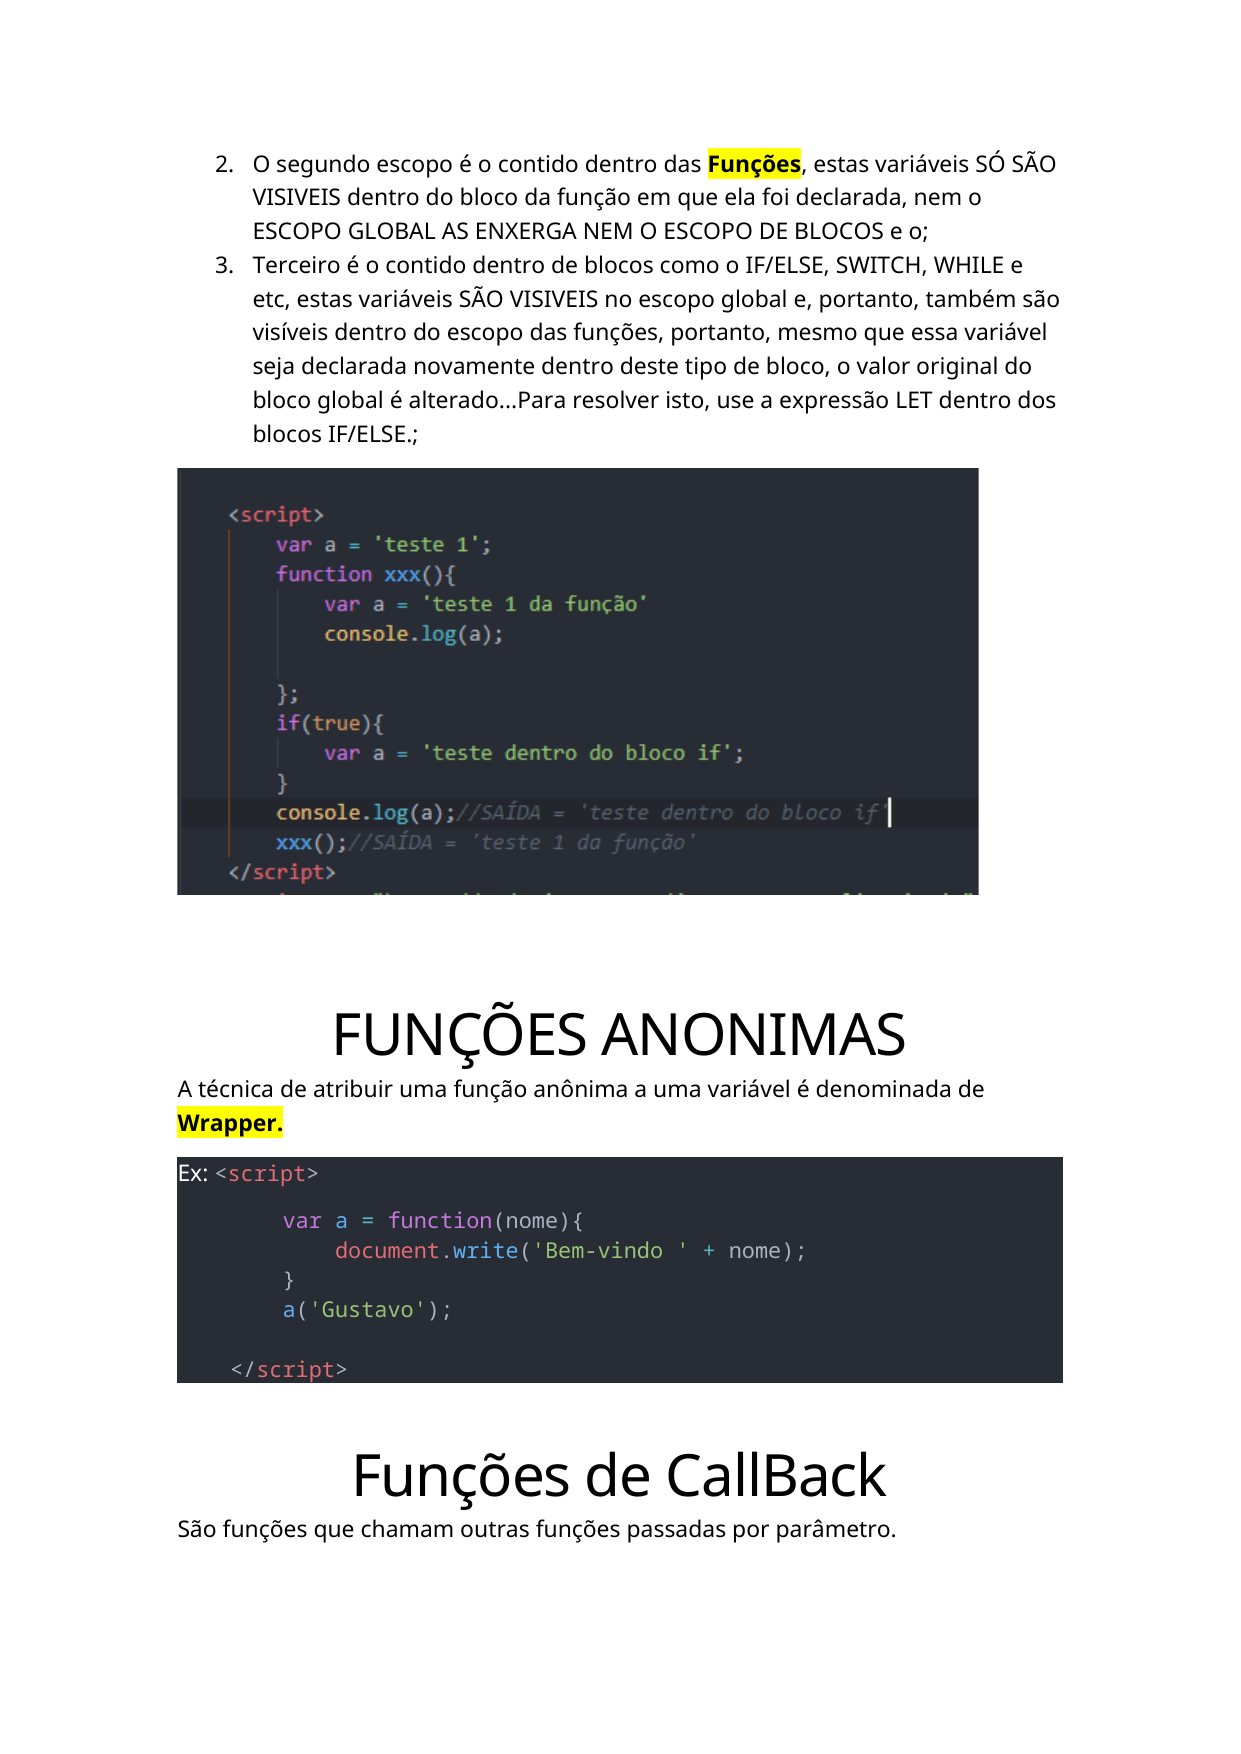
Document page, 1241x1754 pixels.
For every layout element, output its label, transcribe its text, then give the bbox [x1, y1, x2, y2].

text } [177, 1264, 1063, 1294]
list O segundo escopo é o contido dentro das Funções, estas variáveis SÓ SÃO VISIVEIS dentro do bloco da função em que ela foi declarada, nem o ESCOPO GLOBAL AS ENXERGA NEM O ESCOPO DE BLOCOS e o; [215, 148, 1063, 246]
text A técnica de atribuir uma função anônima a uma variável é denominada de Wrapper. [177, 1073, 1063, 1138]
picture [177, 468, 979, 895]
text a('Gustavo'); [177, 1294, 1063, 1324]
text São funções que chamam outras funções passadas por parâmetro. [177, 1513, 1063, 1545]
text </script> [177, 1354, 1063, 1383]
text Ex: <script> [177, 1157, 1063, 1188]
title Funções de CallBack [177, 1434, 1063, 1513]
text var a = function(nome){ [177, 1205, 1063, 1234]
text document.write('Bem-vindo ' + nome); [177, 1234, 1063, 1264]
title FUNÇÕES ANONIMAS [177, 993, 1063, 1073]
list Terceiro é o contido dentro de blocos como o IF/ELSE, SWITCH, WHILE e etc, estas variáveis SÃO VISIVEIS no escopo global e, portanto, também são visíveis dentro do escopo das funções, portanto, mesmo que essa variável seja declarada novamente dentro deste tipo de bloco, o valor original do bloco global é alterado...Para resolver isto, use a expressão LET dentro dos blocos IF/ELSE.; [215, 249, 1063, 449]
